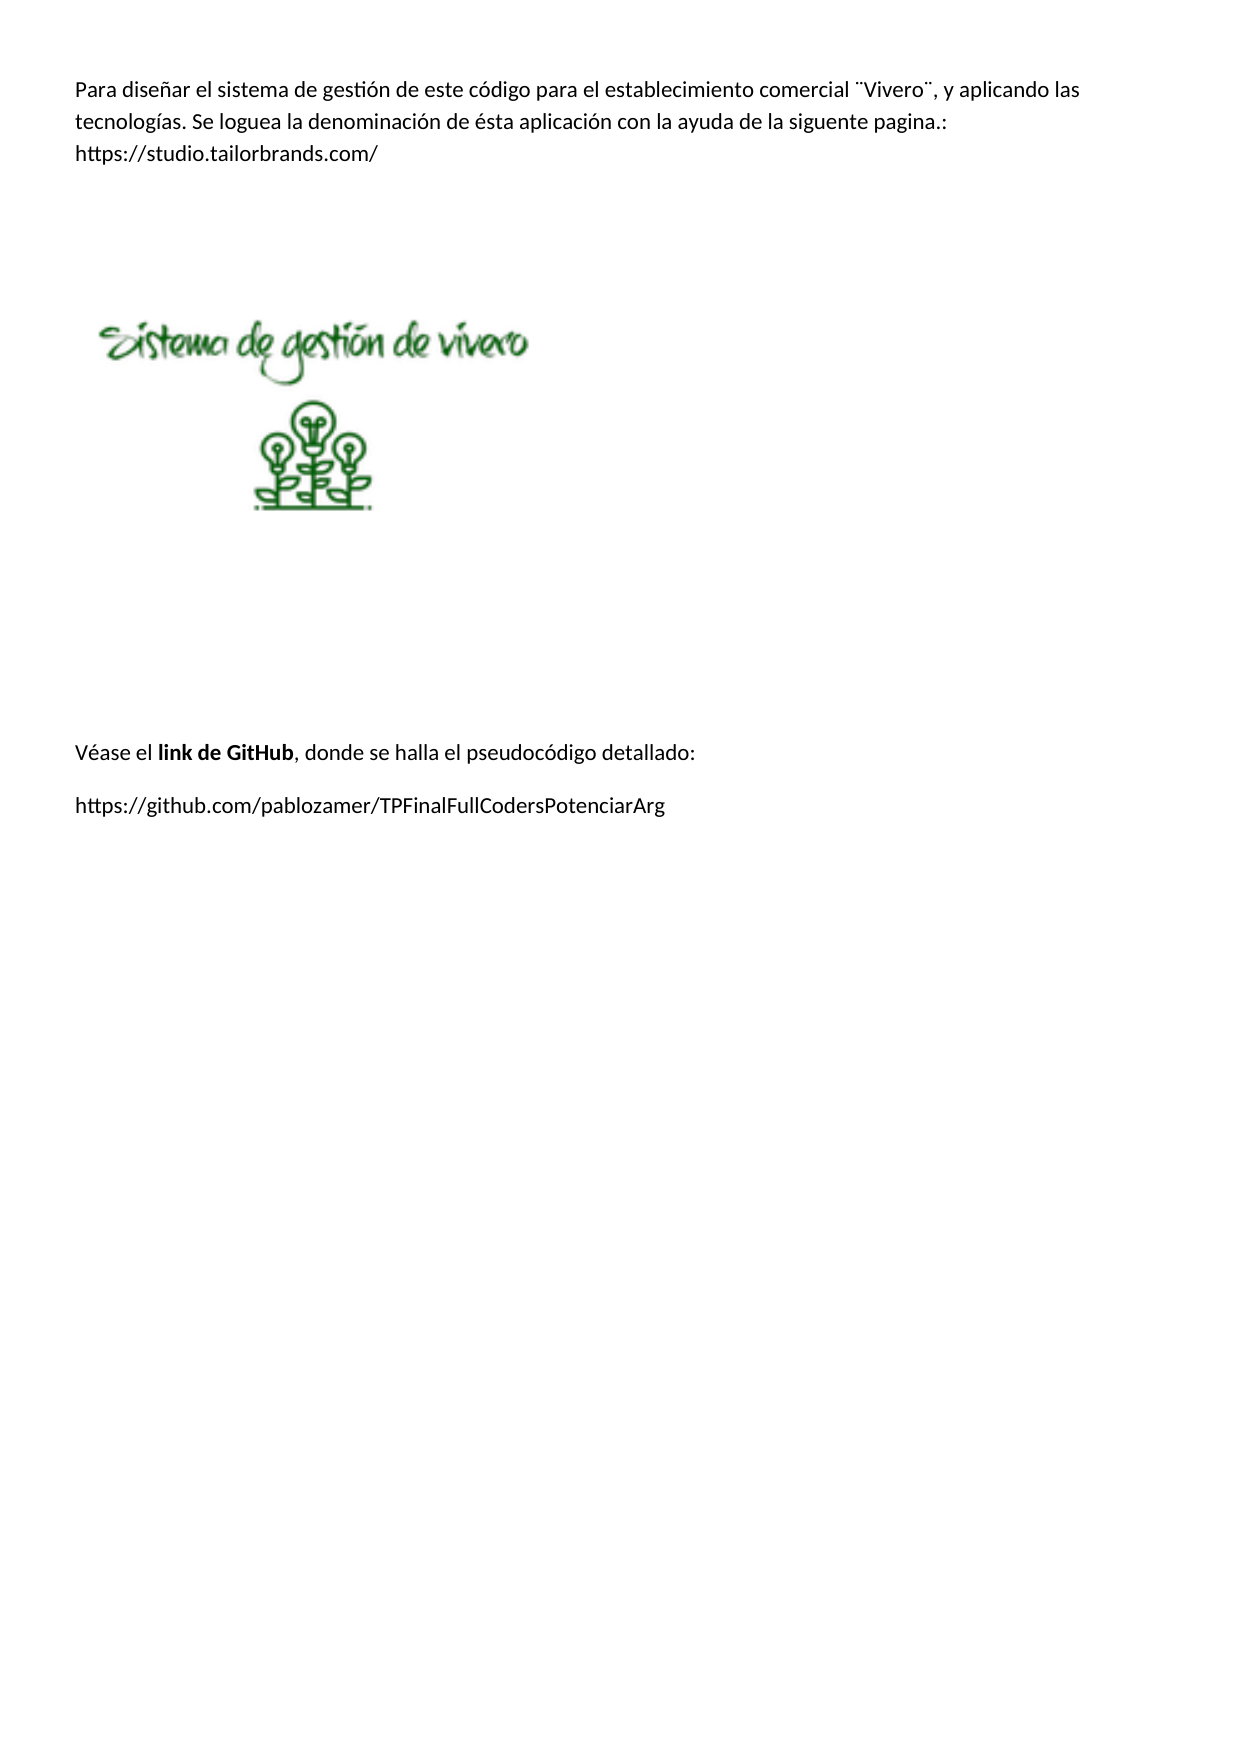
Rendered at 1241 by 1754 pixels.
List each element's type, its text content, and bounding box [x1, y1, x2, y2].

text Para diseñar el sistema de gestión de este código para el establecimiento comercial ¨Vivero¨, y aplicando las tecnologías. Se loguea la denominación de ésta aplicación con la ayuda de la siguente pagina.: https://studio.tailorbrands.com/ [75, 75, 1165, 167]
text https://github.com/pablozamer/TPFinalFullCodersPotenciarArg [75, 791, 1165, 819]
text Véase el link de GitHub, donde se halla el pseudocódigo detallado: [75, 738, 1165, 766]
picture [75, 192, 574, 661]
